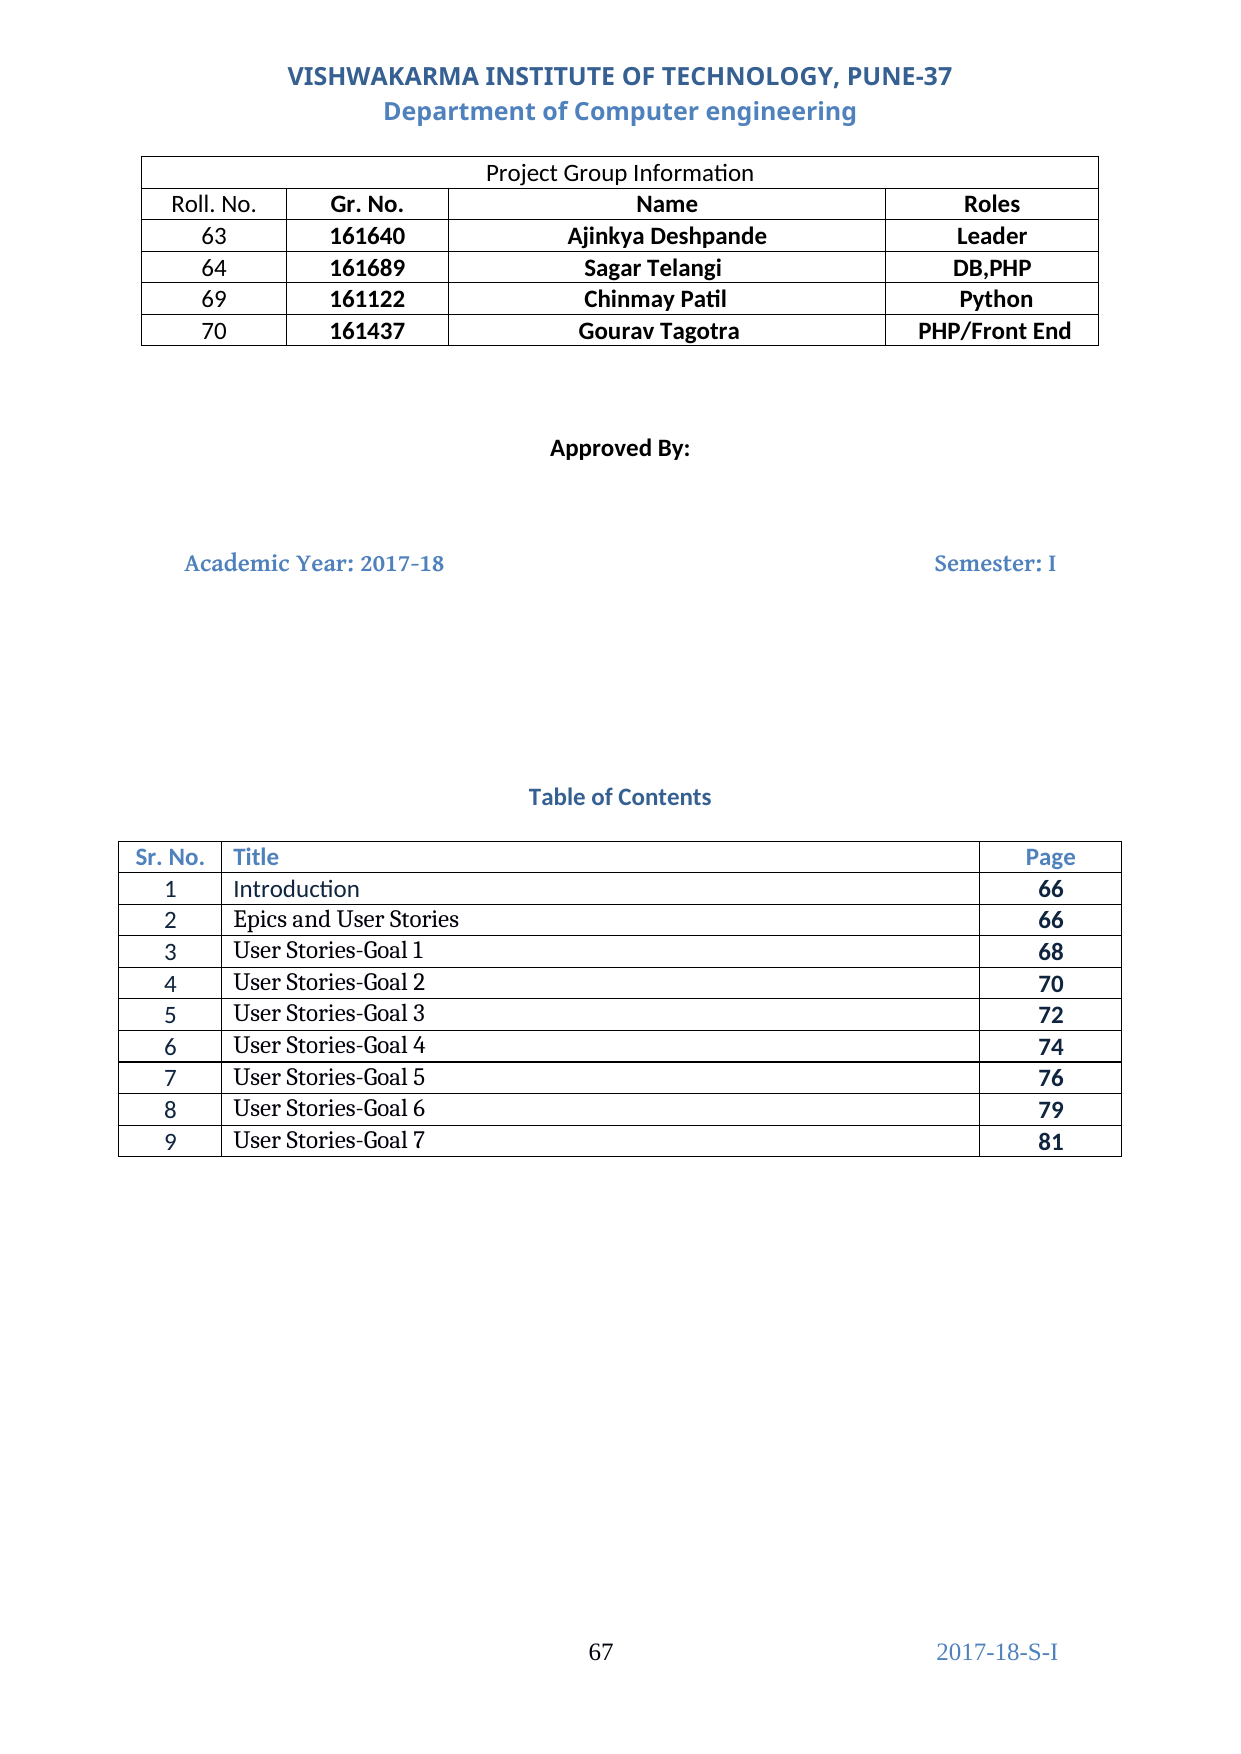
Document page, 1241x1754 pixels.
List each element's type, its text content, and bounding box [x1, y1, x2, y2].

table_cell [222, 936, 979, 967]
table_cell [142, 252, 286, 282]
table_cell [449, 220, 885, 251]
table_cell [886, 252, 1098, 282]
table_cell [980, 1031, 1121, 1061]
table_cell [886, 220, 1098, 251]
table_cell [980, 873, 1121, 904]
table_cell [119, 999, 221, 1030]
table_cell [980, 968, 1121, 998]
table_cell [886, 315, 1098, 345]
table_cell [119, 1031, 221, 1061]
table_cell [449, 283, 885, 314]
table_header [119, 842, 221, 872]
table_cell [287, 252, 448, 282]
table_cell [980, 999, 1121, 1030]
text Academic Year: 2017-18 Semester: I [118, 549, 1122, 578]
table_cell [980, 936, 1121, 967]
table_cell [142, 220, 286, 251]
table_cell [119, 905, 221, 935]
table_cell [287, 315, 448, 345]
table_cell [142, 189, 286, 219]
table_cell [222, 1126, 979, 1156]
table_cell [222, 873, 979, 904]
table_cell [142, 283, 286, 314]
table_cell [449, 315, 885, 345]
text Approved By: [118, 433, 1122, 463]
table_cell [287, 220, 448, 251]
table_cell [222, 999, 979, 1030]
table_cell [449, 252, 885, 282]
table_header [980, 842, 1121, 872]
text Table of Contents [118, 781, 1122, 812]
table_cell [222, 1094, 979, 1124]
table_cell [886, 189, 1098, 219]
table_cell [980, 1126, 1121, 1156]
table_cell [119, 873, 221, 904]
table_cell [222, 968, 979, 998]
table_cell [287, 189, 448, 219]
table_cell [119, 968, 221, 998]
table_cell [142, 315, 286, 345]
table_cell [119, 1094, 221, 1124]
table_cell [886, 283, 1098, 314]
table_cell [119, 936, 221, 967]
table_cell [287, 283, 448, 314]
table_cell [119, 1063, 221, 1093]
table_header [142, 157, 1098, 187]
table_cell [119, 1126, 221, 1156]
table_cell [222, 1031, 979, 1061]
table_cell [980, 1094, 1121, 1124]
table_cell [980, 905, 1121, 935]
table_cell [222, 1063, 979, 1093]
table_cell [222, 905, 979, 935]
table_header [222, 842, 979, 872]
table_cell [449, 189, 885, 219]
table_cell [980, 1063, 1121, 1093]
